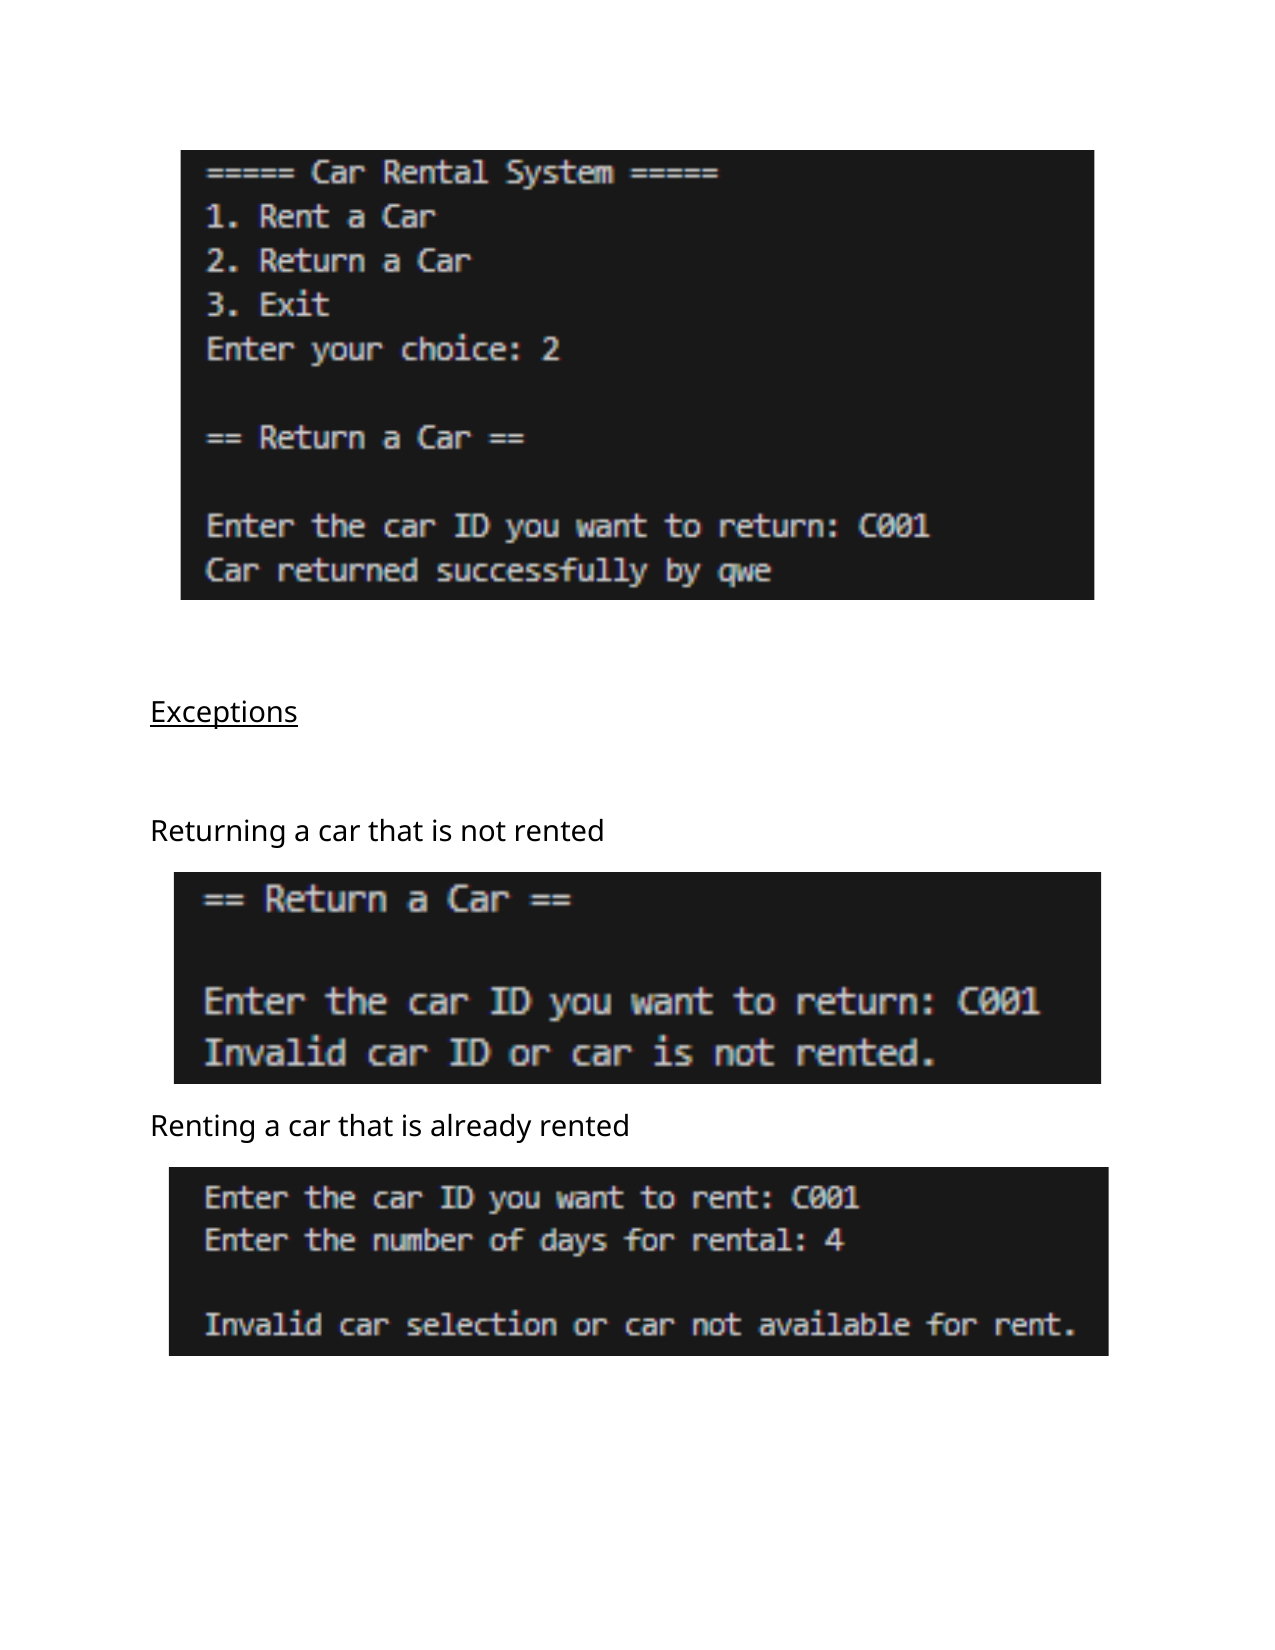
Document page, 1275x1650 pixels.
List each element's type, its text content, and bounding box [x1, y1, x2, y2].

text Renting a car that is already rented [150, 1105, 1125, 1145]
text Returning a car that is not rented [150, 810, 1125, 849]
text Exceptions [150, 691, 1125, 731]
